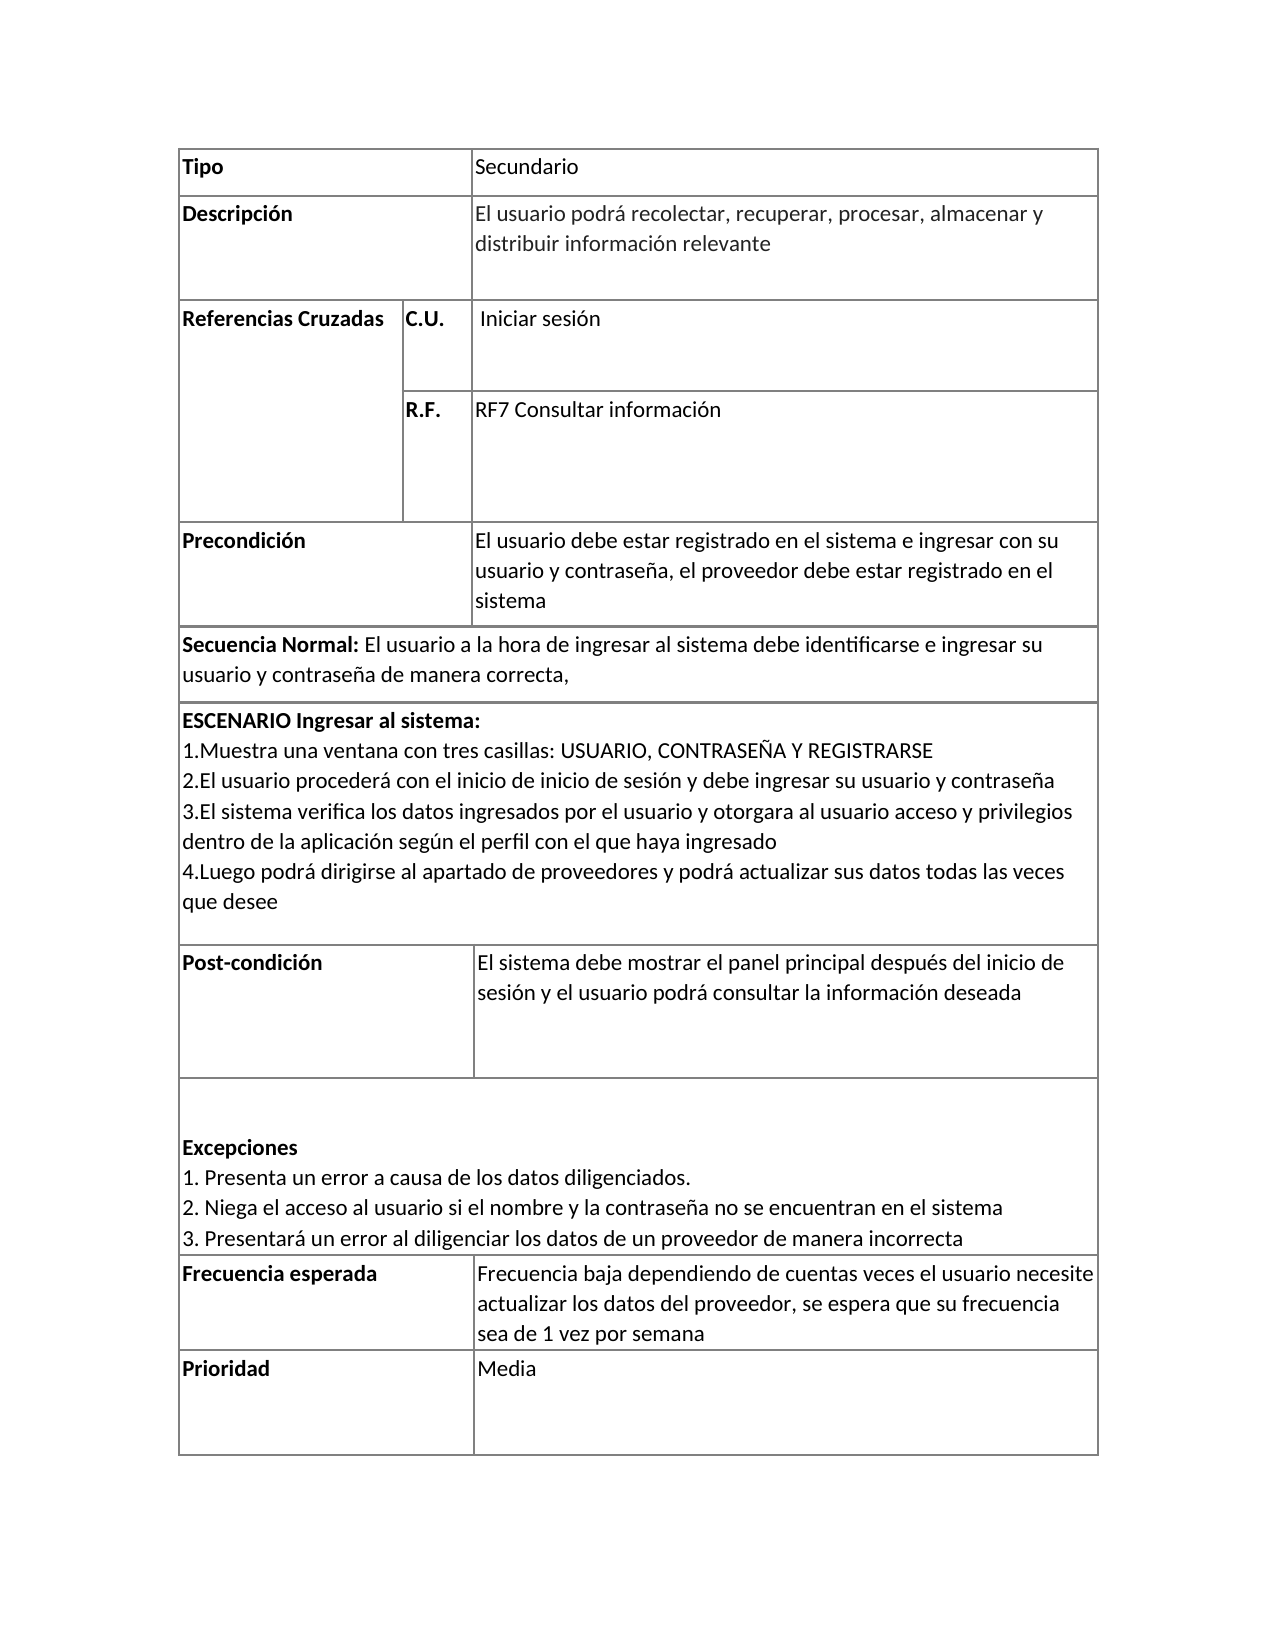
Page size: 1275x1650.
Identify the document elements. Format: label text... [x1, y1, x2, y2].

table_cell Frecuencia baja dependiendo de cuentas veces el usuario necesite actualizar los datos del proveedor, se espera que su frecuencia sea de 1 vez por semana [475, 1256, 1097, 1349]
table_cell Secuencia Normal: El usuario a la hora de ingresar al sistema debe identificarse e ingresar su usuario y contraseña de manera correcta, [180, 628, 1097, 701]
table_cell RF7 Consultar información [473, 392, 1097, 521]
table_cell Frecuencia esperada [180, 1256, 473, 1349]
table_cell Excepciones 1. Presenta un error a causa de los datos diligenciados. 2. Niega el acceso al usuario si el nombre y la contraseña no se encuentran en el sistema 3. Presentará un error al diligenciar los datos de un proveedor de manera incorrecta [180, 1079, 1097, 1254]
table_cell Precondición [180, 523, 471, 625]
table_cell R.F. [404, 392, 471, 521]
table_cell Post-condición [180, 946, 473, 1077]
table_cell Media [475, 1351, 1097, 1454]
table_cell Descripción [180, 197, 471, 299]
table_cell El usuario podrá recolectar, recuperar, procesar, almacenar y distribuir información relevante [473, 197, 1097, 299]
table_cell El usuario debe estar registrado en el sistema e ingresar con su usuario y contraseña, el proveedor debe estar registrado en el sistema [473, 523, 1097, 625]
table_cell C.U. [404, 301, 471, 390]
table_cell El sistema debe mostrar el panel principal después del inicio de sesión y el usuario podrá consultar la información deseada [475, 946, 1097, 1077]
table_cell Prioridad [180, 1351, 473, 1454]
table_cell Iniciar sesión [473, 301, 1097, 390]
table_cell Tipo [180, 150, 471, 194]
table_cell Secundario [473, 150, 1097, 194]
table_cell Referencias Cruzadas [180, 301, 402, 521]
table_cell ESCENARIO Ingresar al sistema: 1.Muestra una ventana con tres casillas: USUARIO, CONTRASEÑA Y REGISTRARSE 2.El usuario procederá con el inicio de inicio de sesión y debe ingresar su usuario y contraseña 3.El sistema verifica los datos ingresados por el usuario y otorgara al usuario acceso y privilegios dentro de la aplicación según el perfil con el que haya ingresado 4.Luego podrá dirigirse al apartado de proveedores y podrá actualizar sus datos todas las veces que desee [180, 704, 1097, 943]
